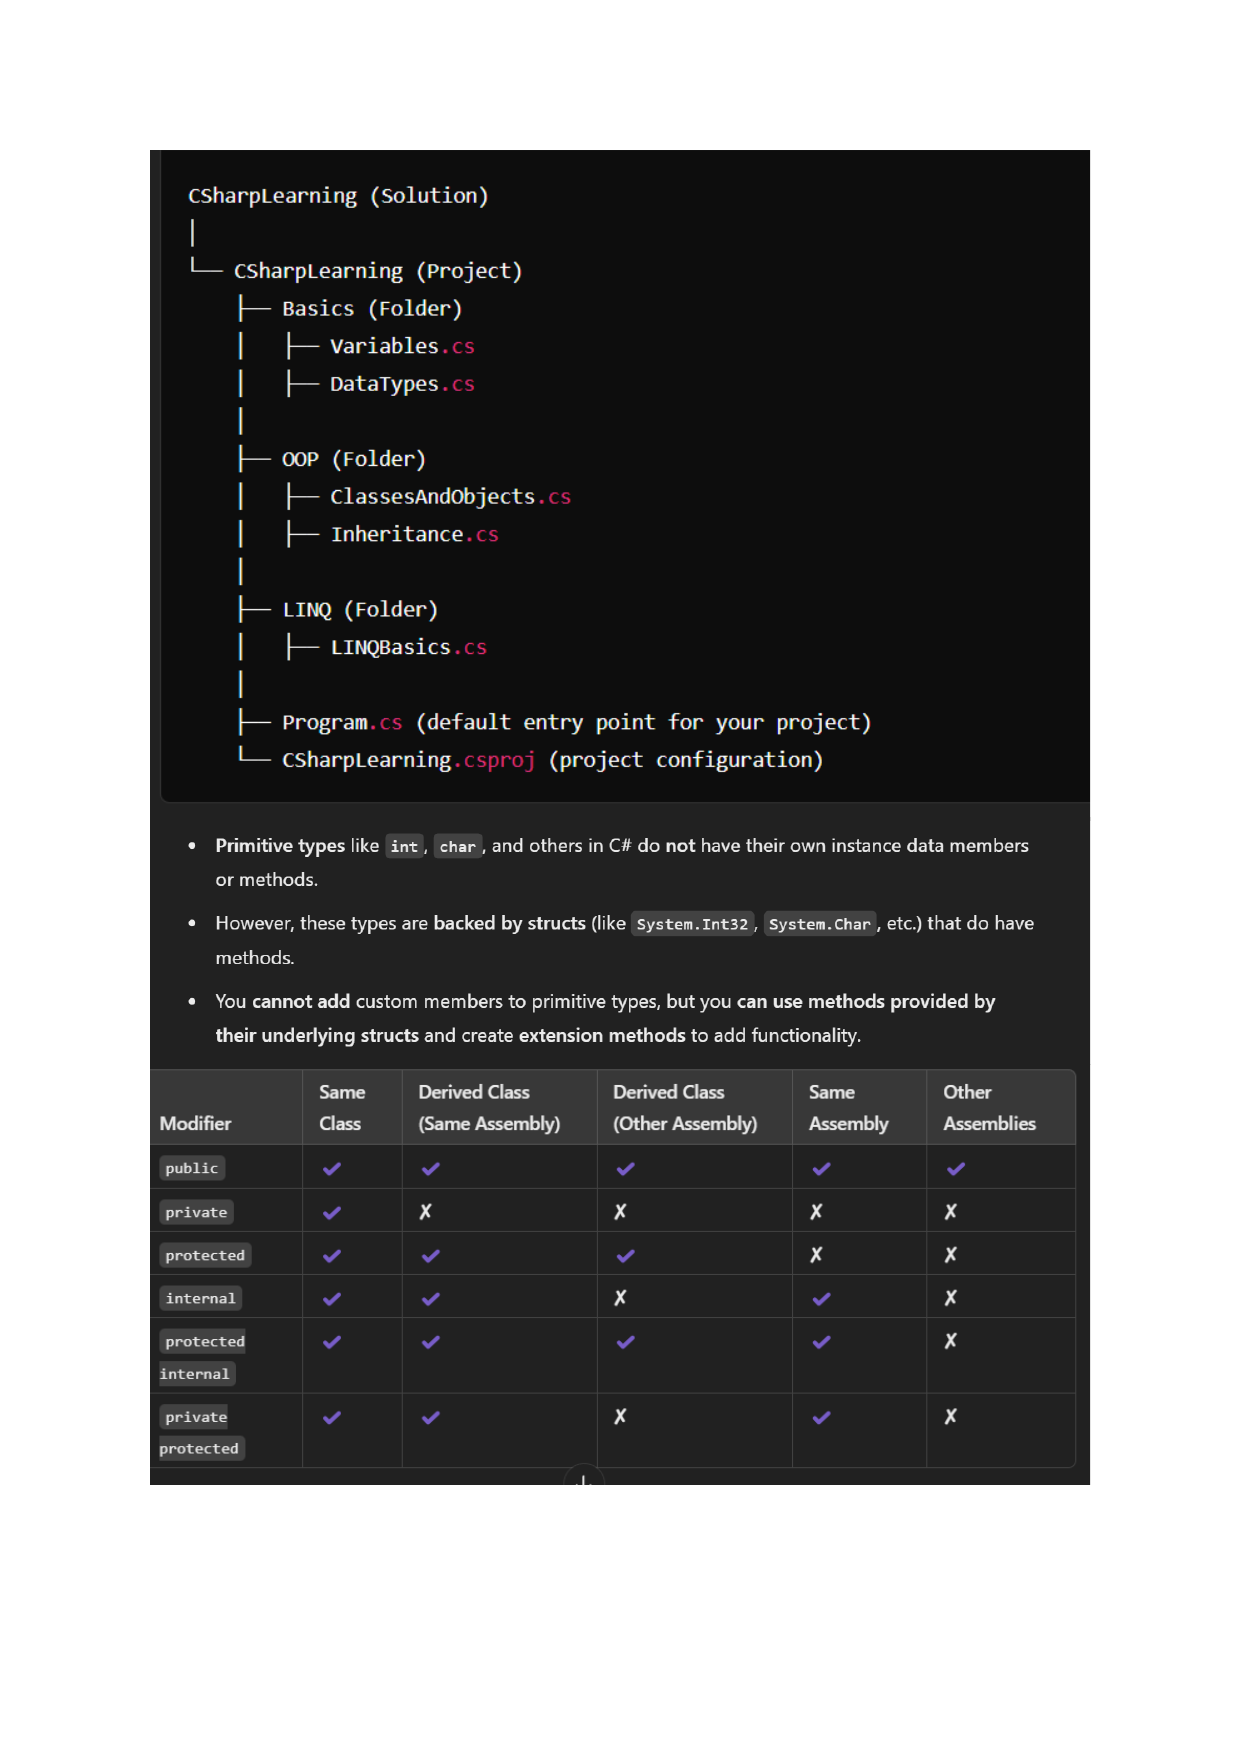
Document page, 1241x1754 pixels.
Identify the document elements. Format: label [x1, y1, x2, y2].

picture [150, 150, 1091, 1485]
